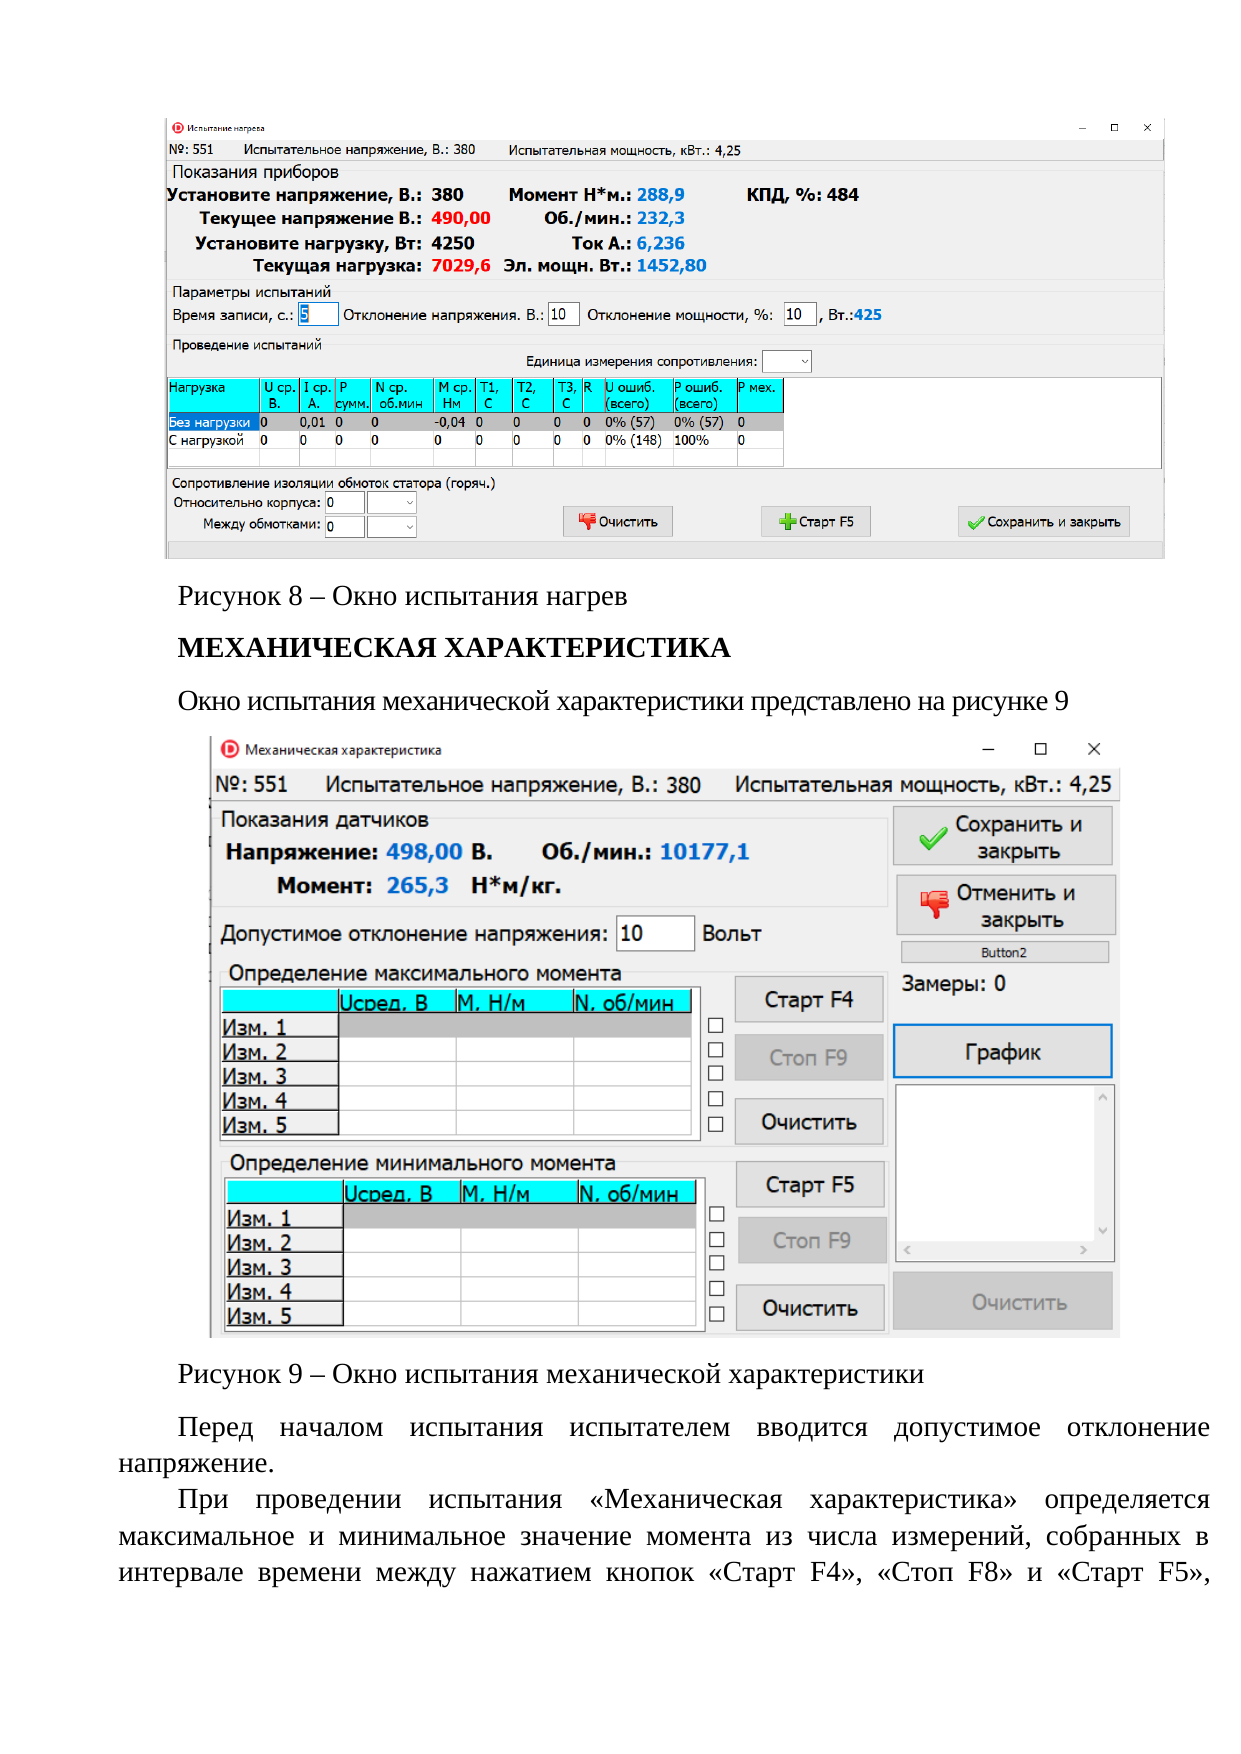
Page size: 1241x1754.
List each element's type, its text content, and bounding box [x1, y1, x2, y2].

picture [164, 118, 1165, 559]
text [118, 1482, 1211, 1587]
text МЕХАНИЧЕСКАЯ ХАРАКТЕРИСТИКА [118, 630, 1211, 664]
text Рисунок 8 – Окно испытания нагрев [118, 578, 1211, 611]
picture [208, 736, 1121, 1338]
text Рисунок 9 – Окно испытания механической характеристики [118, 1356, 1211, 1390]
text Окно испытания механической характеристики представлено на рисунке 9 [118, 683, 1211, 717]
text Перед началом испытания испытателем вводится допустимое отклонение напряжение. [118, 1409, 1211, 1479]
